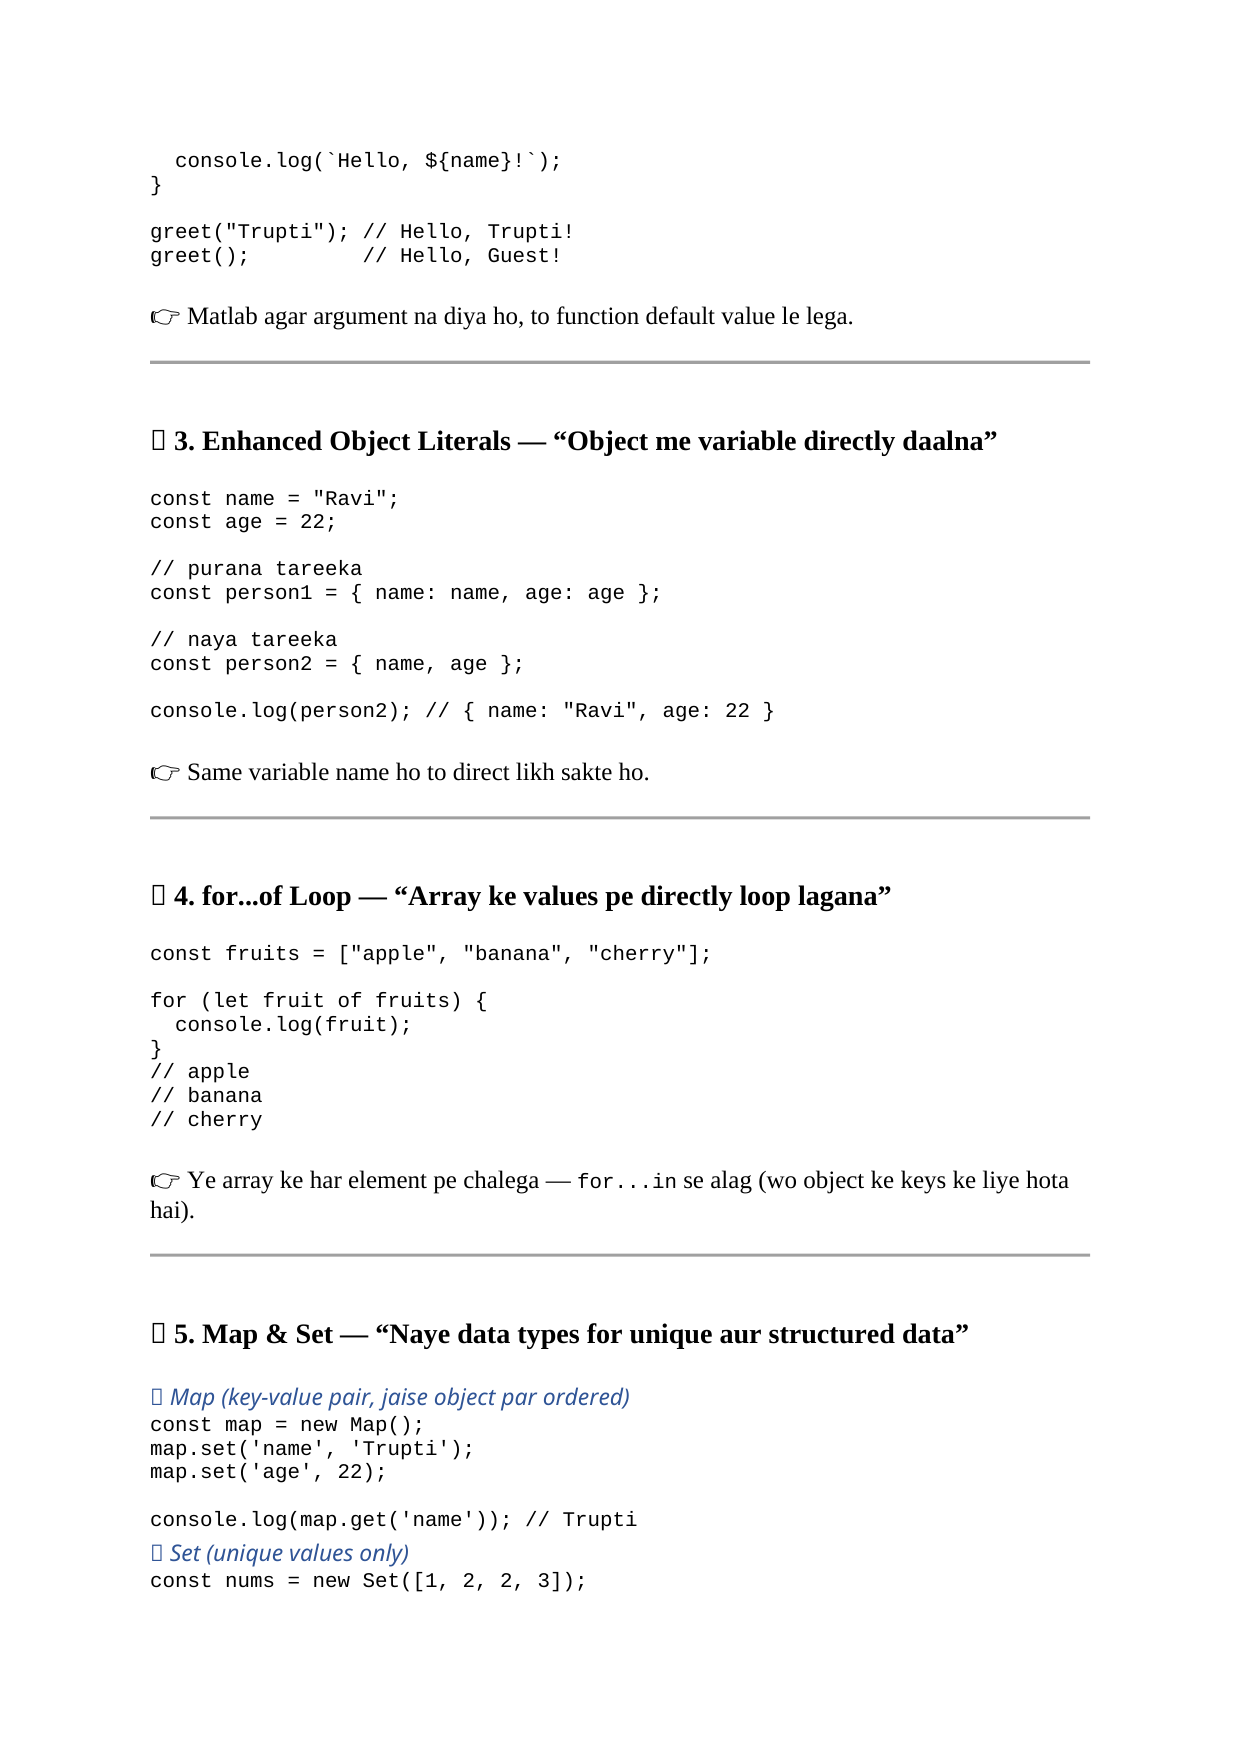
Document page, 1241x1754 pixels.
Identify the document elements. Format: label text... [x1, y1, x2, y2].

text // cherry [150, 1109, 1090, 1132]
text // naya tareeka [150, 629, 1090, 653]
text map.set('name', 'Trupti'); [150, 1438, 1090, 1461]
text const person2 = { name, age }; [150, 653, 1090, 677]
text 👉 Ye array ke har element pe chalega — for...in se alag (wo object ke keys ke liye hota hai). [150, 1162, 1090, 1224]
text greet("Trupti"); // Hello, Trupti! [150, 221, 1090, 244]
text map.set('age', 22); [150, 1461, 1090, 1485]
text const nums = new Set([1, 2, 2, 3]); [150, 1570, 1090, 1594]
text const age = 22; [150, 511, 1090, 535]
text } [150, 1038, 1090, 1061]
subtitle 💡 Map (key-value pair, jaise object par ordered) [150, 1380, 1090, 1412]
text const person1 = { name: name, age: age }; [150, 582, 1090, 606]
text console.log(`Hello, ${name}!`); [150, 150, 1090, 174]
text 👉 Matlab agar argument na diya ho, to function default value le lega. [150, 297, 1090, 331]
text const name = "Ravi"; [150, 487, 1090, 511]
text // apple [150, 1061, 1090, 1085]
text const map = new Map(); [150, 1414, 1090, 1438]
text } [150, 174, 1090, 197]
text greet(); // Hello, Guest! [150, 244, 1090, 268]
subtitle 💡 Set (unique values only) [150, 1537, 1090, 1568]
text // purana tareeka [150, 558, 1090, 582]
text console.log(fruit); [150, 1014, 1090, 1038]
subtitle 🔹 3. Enhanced Object Literals — “Object me variable directly daalna” [150, 420, 1090, 458]
text // banana [150, 1085, 1090, 1109]
text console.log(map.get('name')); // Trupti [150, 1509, 1090, 1532]
text for (let fruit of fruits) { [150, 991, 1090, 1014]
subtitle 🔹 4. for...of Loop — “Array ke values pe directly loop lagana” [150, 876, 1090, 914]
text 👉 Same variable name ho to direct likh sakte ho. [150, 753, 1090, 787]
text const fruits = ["apple", "banana", "cherry"]; [150, 943, 1090, 967]
subtitle 🔹 5. Map & Set — “Naye data types for unique aur structured data” [150, 1313, 1090, 1351]
text console.log(person2); // { name: "Ravi", age: 22 } [150, 700, 1090, 724]
